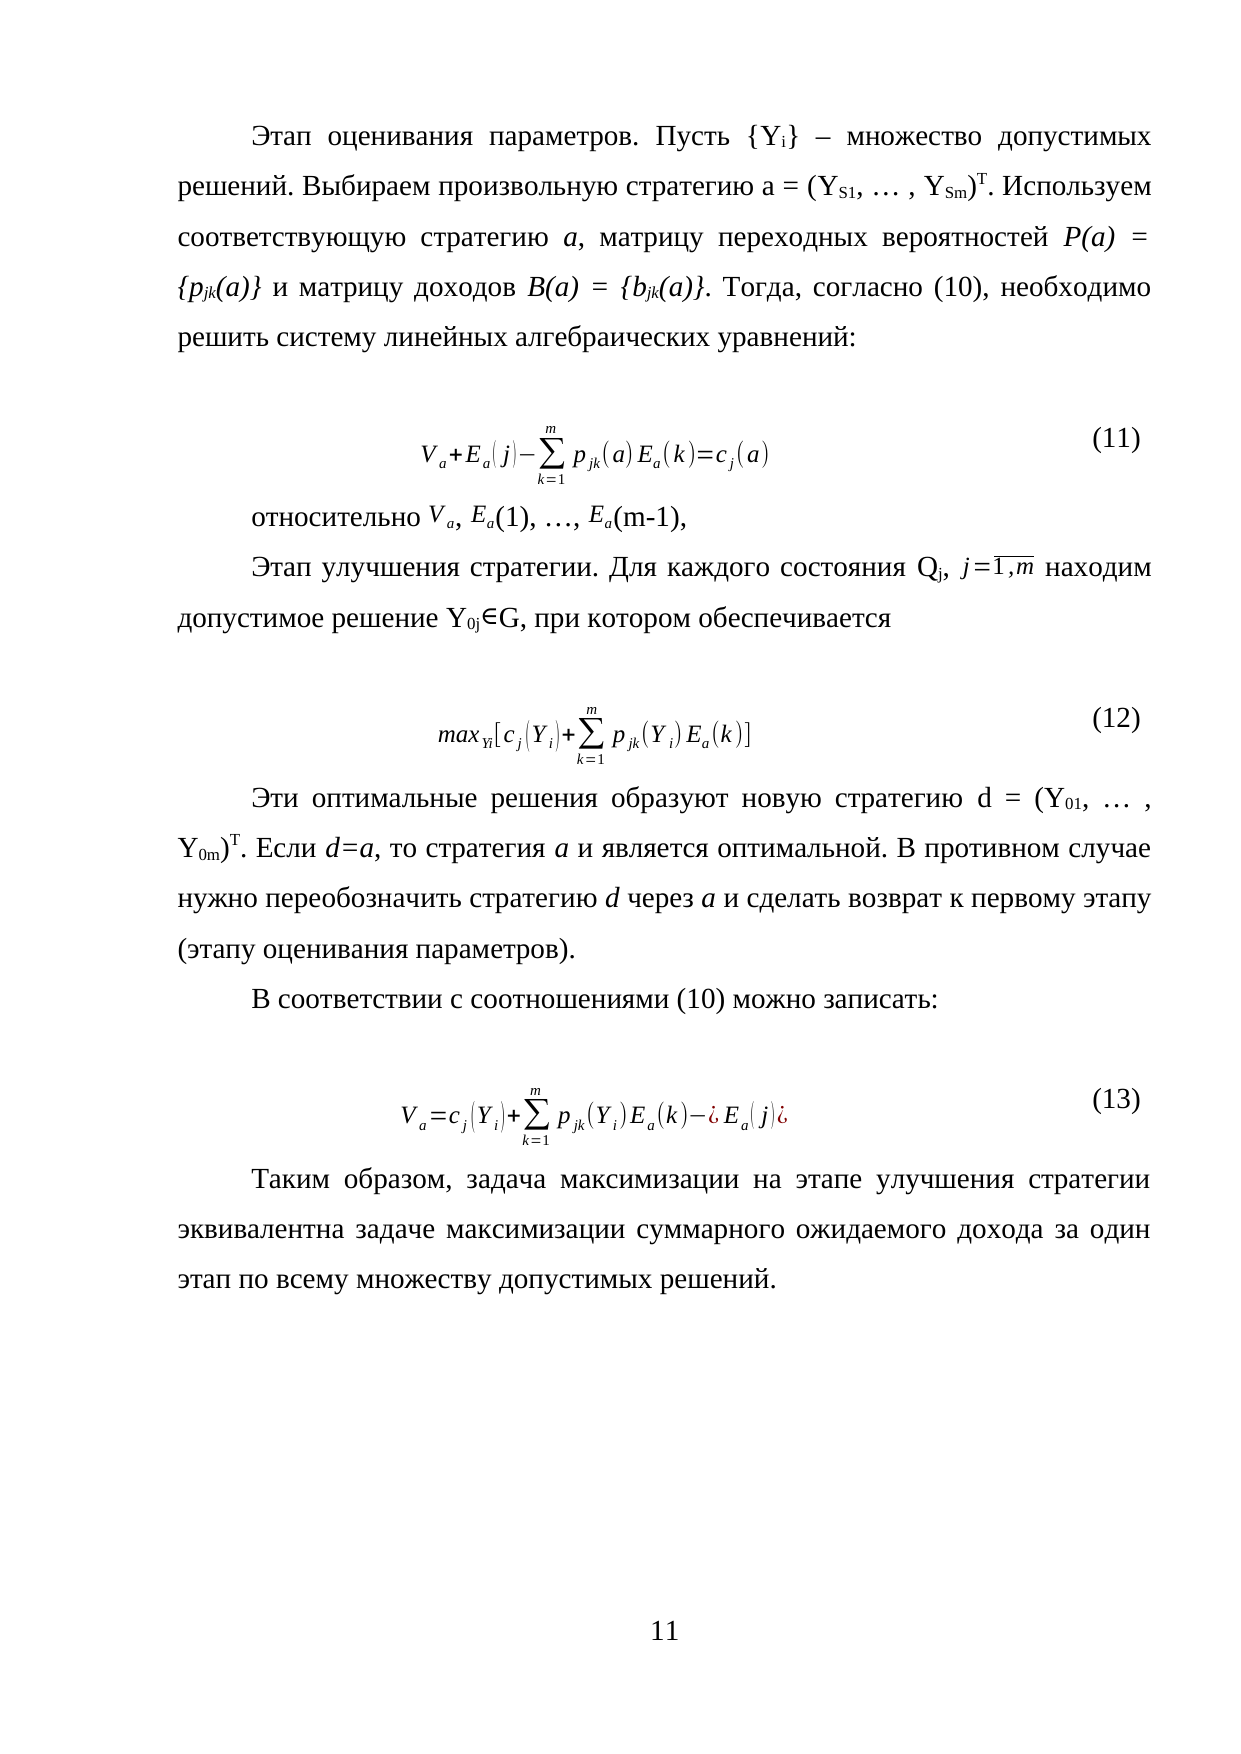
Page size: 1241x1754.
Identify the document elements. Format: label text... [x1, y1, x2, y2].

table_header [177, 1082, 1012, 1161]
table_header [177, 420, 1012, 499]
text Таким образом, задача максимизации на этапе улучшения стратегии эквивалентна задаче максимизации суммарного ожидаемого дохода за один этап по всему множеству допустимых решений. [177, 1161, 1152, 1295]
text Этап оценивания параметров. Пусть {Yi} – множество допустимых решений. Выбираем произвольную стратегию а = (YS1, … , YSm)T. Используем соответствующую стратегию a, матрицу переходных вероятностей P(a) = {pjk(a)} и матрицу доходов B(a) = {bjk(a)}. Тогда, согласно (10), необходимо решить систему линейных алгебраических уравнений: [177, 118, 1152, 353]
text Эти оптимальные решения образуют новую стратегию d = (Y01, … , Y0m)T. Если d=a, то стратегия a и является оптимальной. В противном случае нужно переобозначить стратегию d через a и сделать возврат к первому этапу (этапу оценивания параметров). [177, 780, 1152, 964]
table_header (11) [1012, 420, 1152, 499]
table_header [177, 701, 1012, 780]
table_header (13) [1012, 1082, 1152, 1161]
text В соответствии с соотношениями (10) можно записать: [177, 981, 1152, 1014]
text Этап улучшения стратегии. Для каждого состояния Qj, находим допустимое решение Y0jG, при котором обеспечивается [177, 549, 1152, 633]
table_header (12) [1012, 701, 1152, 780]
text относительно , (1), …, (m-1), [177, 499, 1152, 533]
